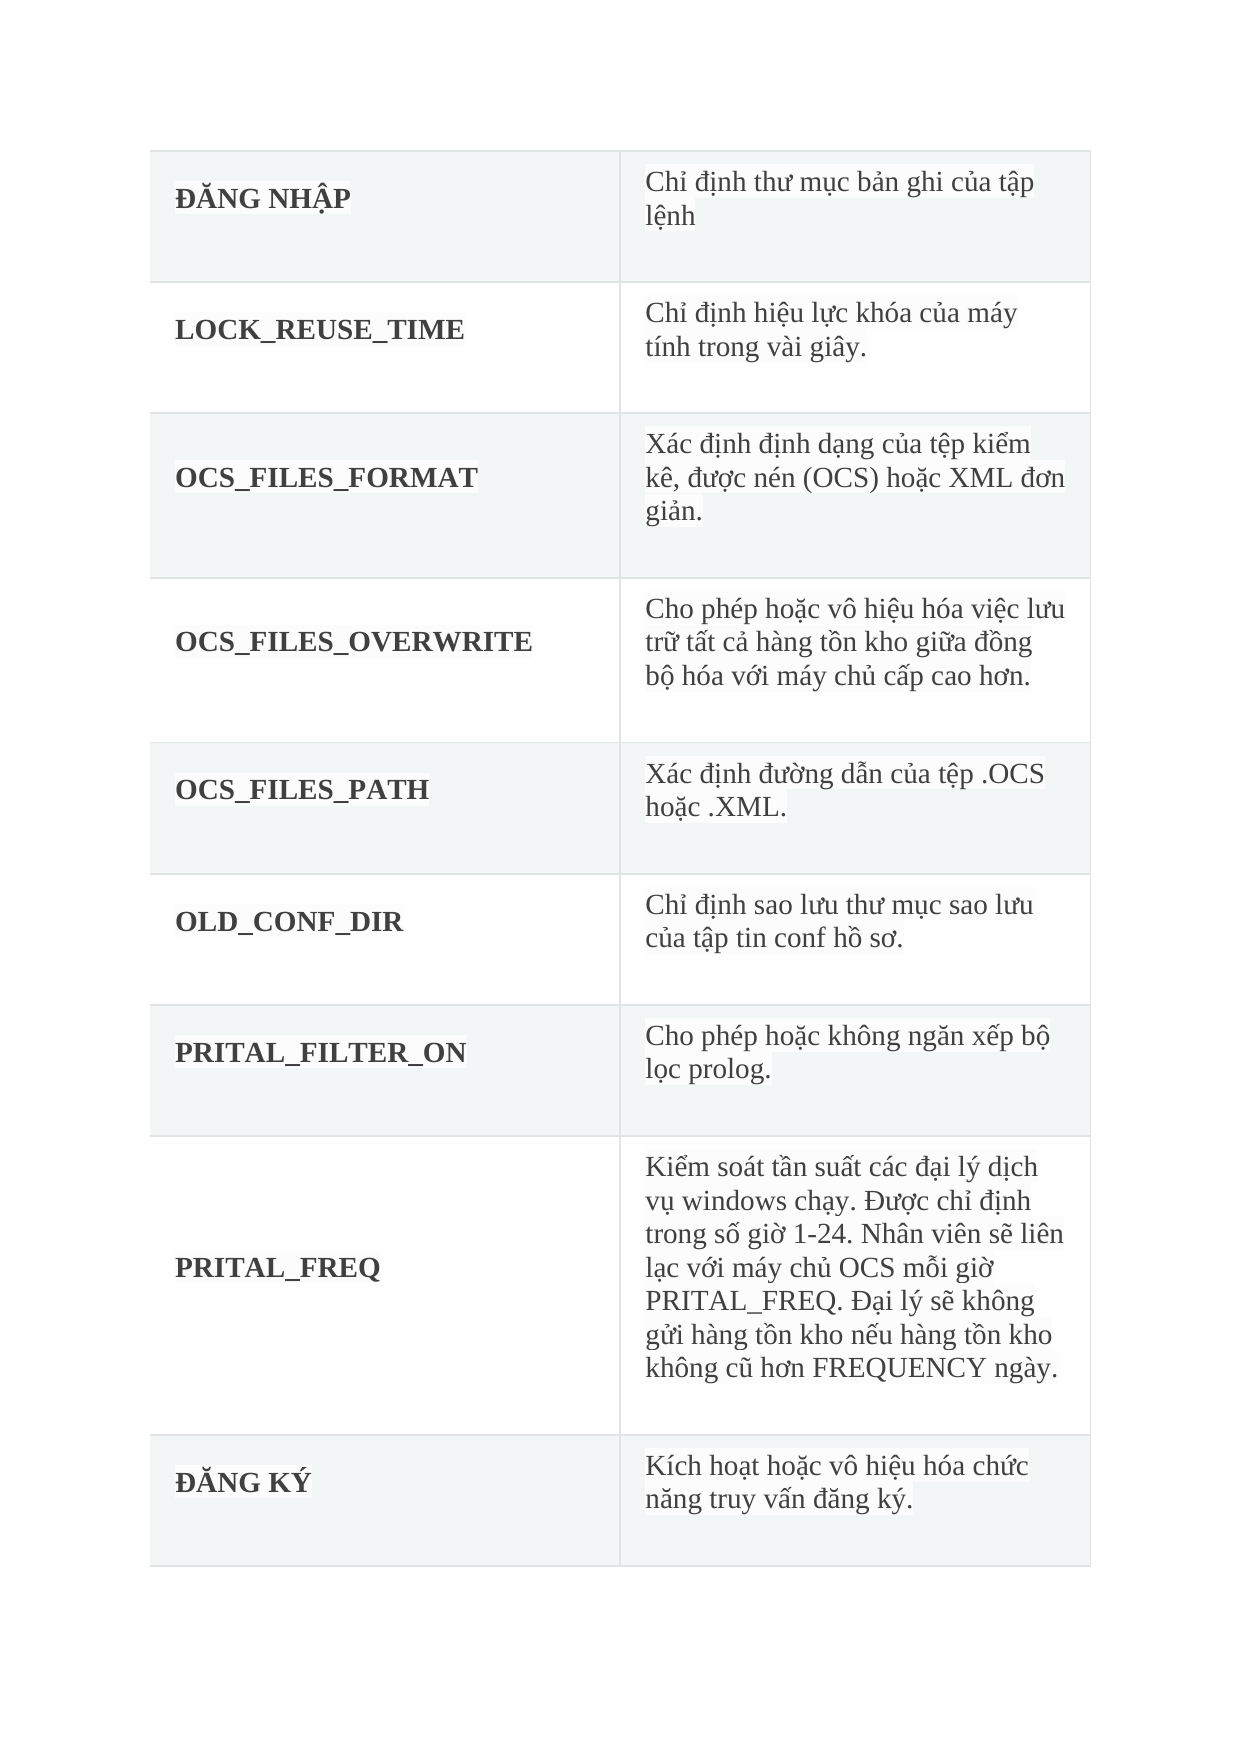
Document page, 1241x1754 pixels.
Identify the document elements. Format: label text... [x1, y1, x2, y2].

table_cell Cho phép hoặc vô hiệu hóa việc lưu trữ tất cả hàng tồn kho giữa đồng bộ hóa với máy chủ cấp cao hơn. [621, 579, 1090, 742]
table_cell Cho phép hoặc không ngăn xếp bộ lọc prolog. [621, 1006, 1090, 1135]
table_cell ĐĂNG NHẬP [150, 152, 619, 281]
table_cell OCS_FILES_FORMAT [150, 414, 619, 577]
table_cell OCS_FILES_PATH [150, 743, 619, 873]
table_cell Kiểm soát tần suất các đại lý dịch vụ windows chạy. Được chỉ định trong số giờ 1-24. Nhân viên sẽ liên lạc với máy chủ OCS mỗi giờ PRITAL_FREQ. Đại lý sẽ không gửi hàng tồn kho nếu hàng tồn kho không cũ hơn FREQUENCY ngày. [621, 1137, 1090, 1434]
table_cell Chỉ định thư mục bản ghi của tập lệnh [621, 152, 1090, 281]
table_cell PRITAL_FILTER_ON [150, 1006, 619, 1135]
table_cell Kích hoạt hoặc vô hiệu hóa chức năng truy vấn đăng ký. [621, 1436, 1090, 1565]
table_cell OCS_FILES_OVERWRITE [150, 579, 619, 742]
table_cell Chỉ định hiệu lực khóa của máy tính trong vài giây. [621, 283, 1090, 412]
table_cell Chỉ định sao lưu thư mục sao lưu của tập tin conf hồ sơ. [621, 875, 1090, 1004]
table_cell PRITAL_FREQ [150, 1137, 619, 1434]
table_cell Xác định đường dẫn của tệp .OCS hoặc .XML. [621, 743, 1090, 873]
table_cell Xác định định dạng của tệp kiểm kê, được nén (OCS) hoặc XML đơn giản. [621, 414, 1090, 577]
table_cell ĐĂNG KÝ [150, 1436, 619, 1565]
table_cell OLD_CONF_DIR [150, 875, 619, 1004]
table_cell LOCK_REUSE_TIME [150, 283, 619, 412]
